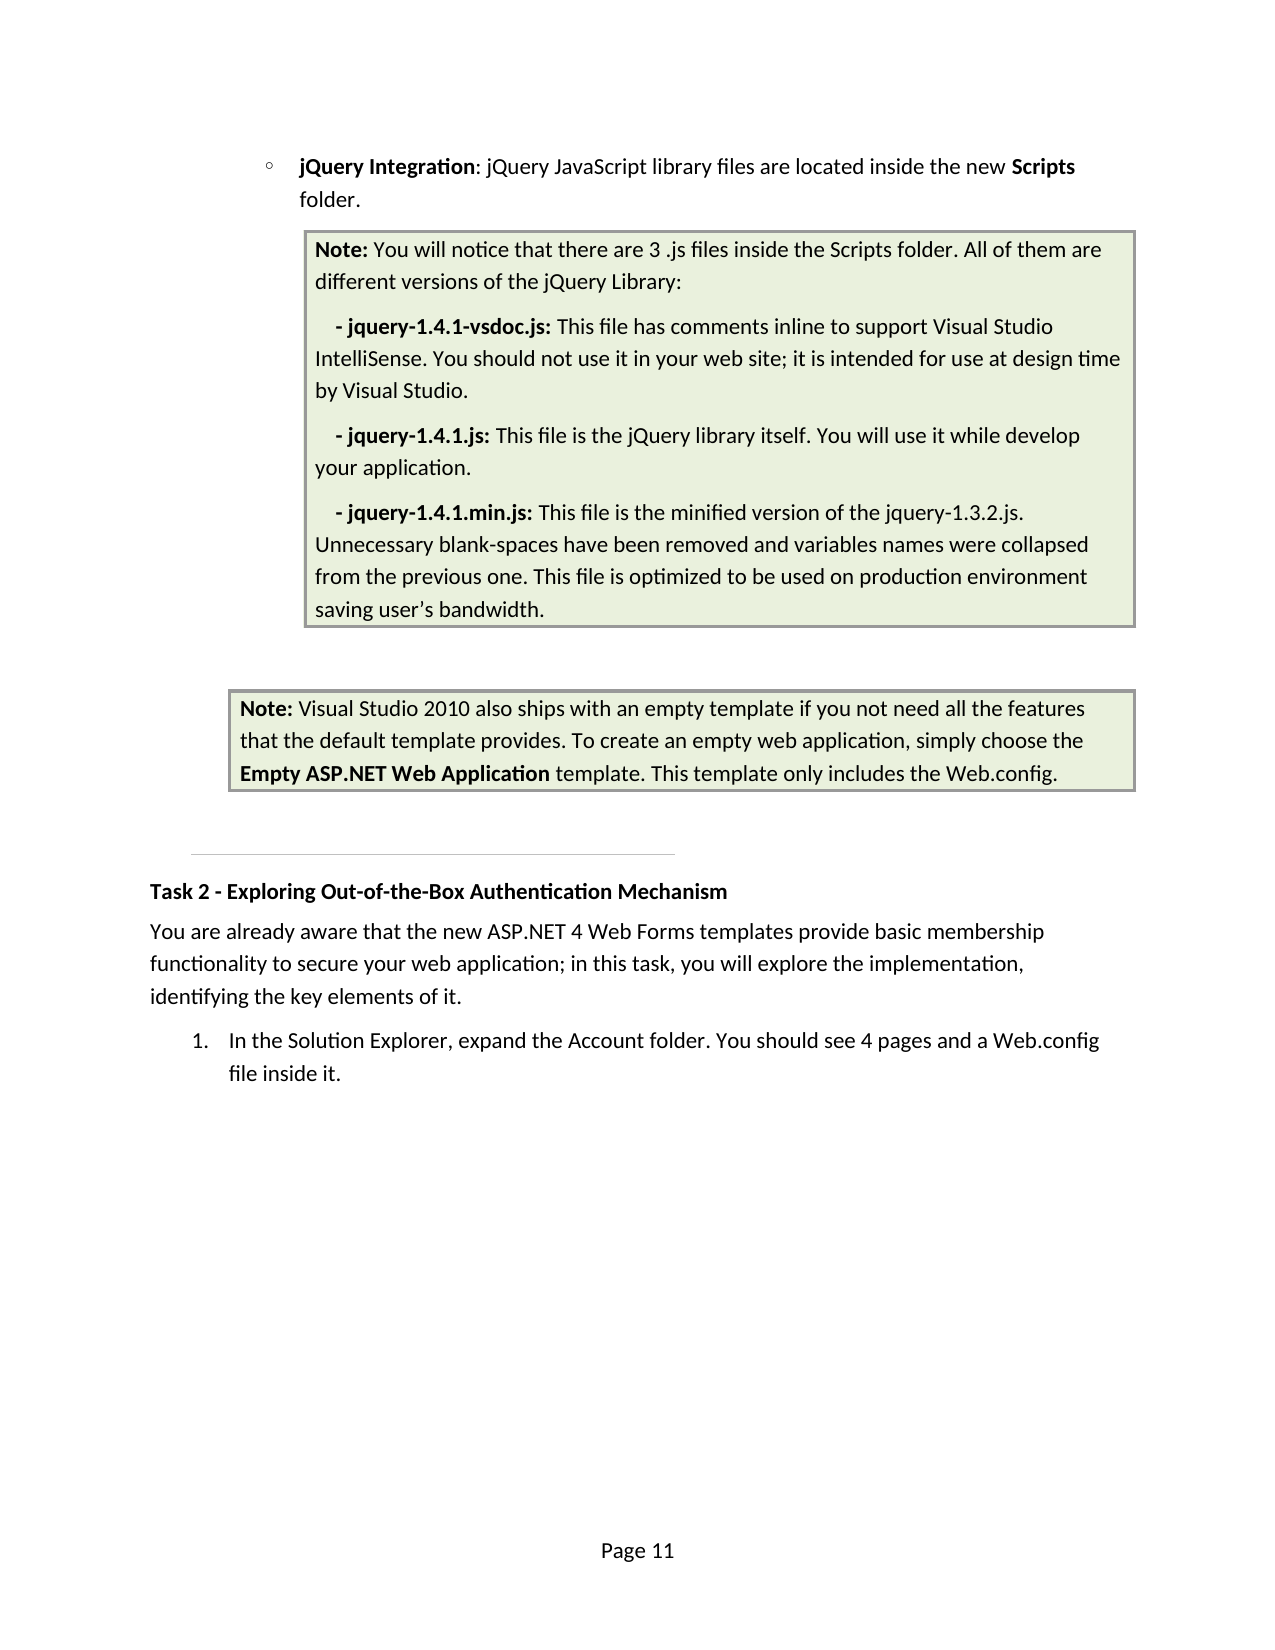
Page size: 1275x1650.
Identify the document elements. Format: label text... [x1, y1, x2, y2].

text Note: Visual Studio 2010 also ships with an empty template if you not need all the features that the default template provides. To create an empty web application, simply choose the Empty ASP.NET Web Application template. This template only includes the Web.config. [231, 693, 1133, 789]
text - jquery-1.4.1.min.js: This file is the minified version of the jquery-1.3.2.js. Unnecessary blank-spaces have been removed and variables names were collapsed from the previous one. This file is optimized to be used on production environment saving user’s bandwidth. [307, 493, 1133, 625]
list In the Solution Explorer, expand the Account folder. You should see 4 pages and a Web.config file inside it. [191, 1026, 1125, 1087]
text - jquery-1.4.1.js: This file is the jQuery library itself. You will use it while develop your application. [307, 416, 1133, 481]
text - jquery-1.4.1-vsdoc.js: This file has comments inline to support Visual Studio IntelliSense. You should not use it in your web site; it is intended for use at design time by Visual Studio. [307, 307, 1133, 404]
list jQuery Integration: jQuery JavaScript library files are located inside the new Scripts folder. [262, 150, 1125, 213]
text You are already aware that the new ASP.NET 4 Web Forms templates provide basic membership functionality to secure your web application; in this task, you will explore the implementation, identifying the key elements of it. [150, 917, 1125, 1010]
text Note: You will notice that there are 3 .js files inside the Scripts folder. All of them are different versions of the jQuery Library: [307, 233, 1133, 296]
text Task 2 - Exploring Out-of-the-Box Authentication Mechanism [150, 877, 1125, 905]
